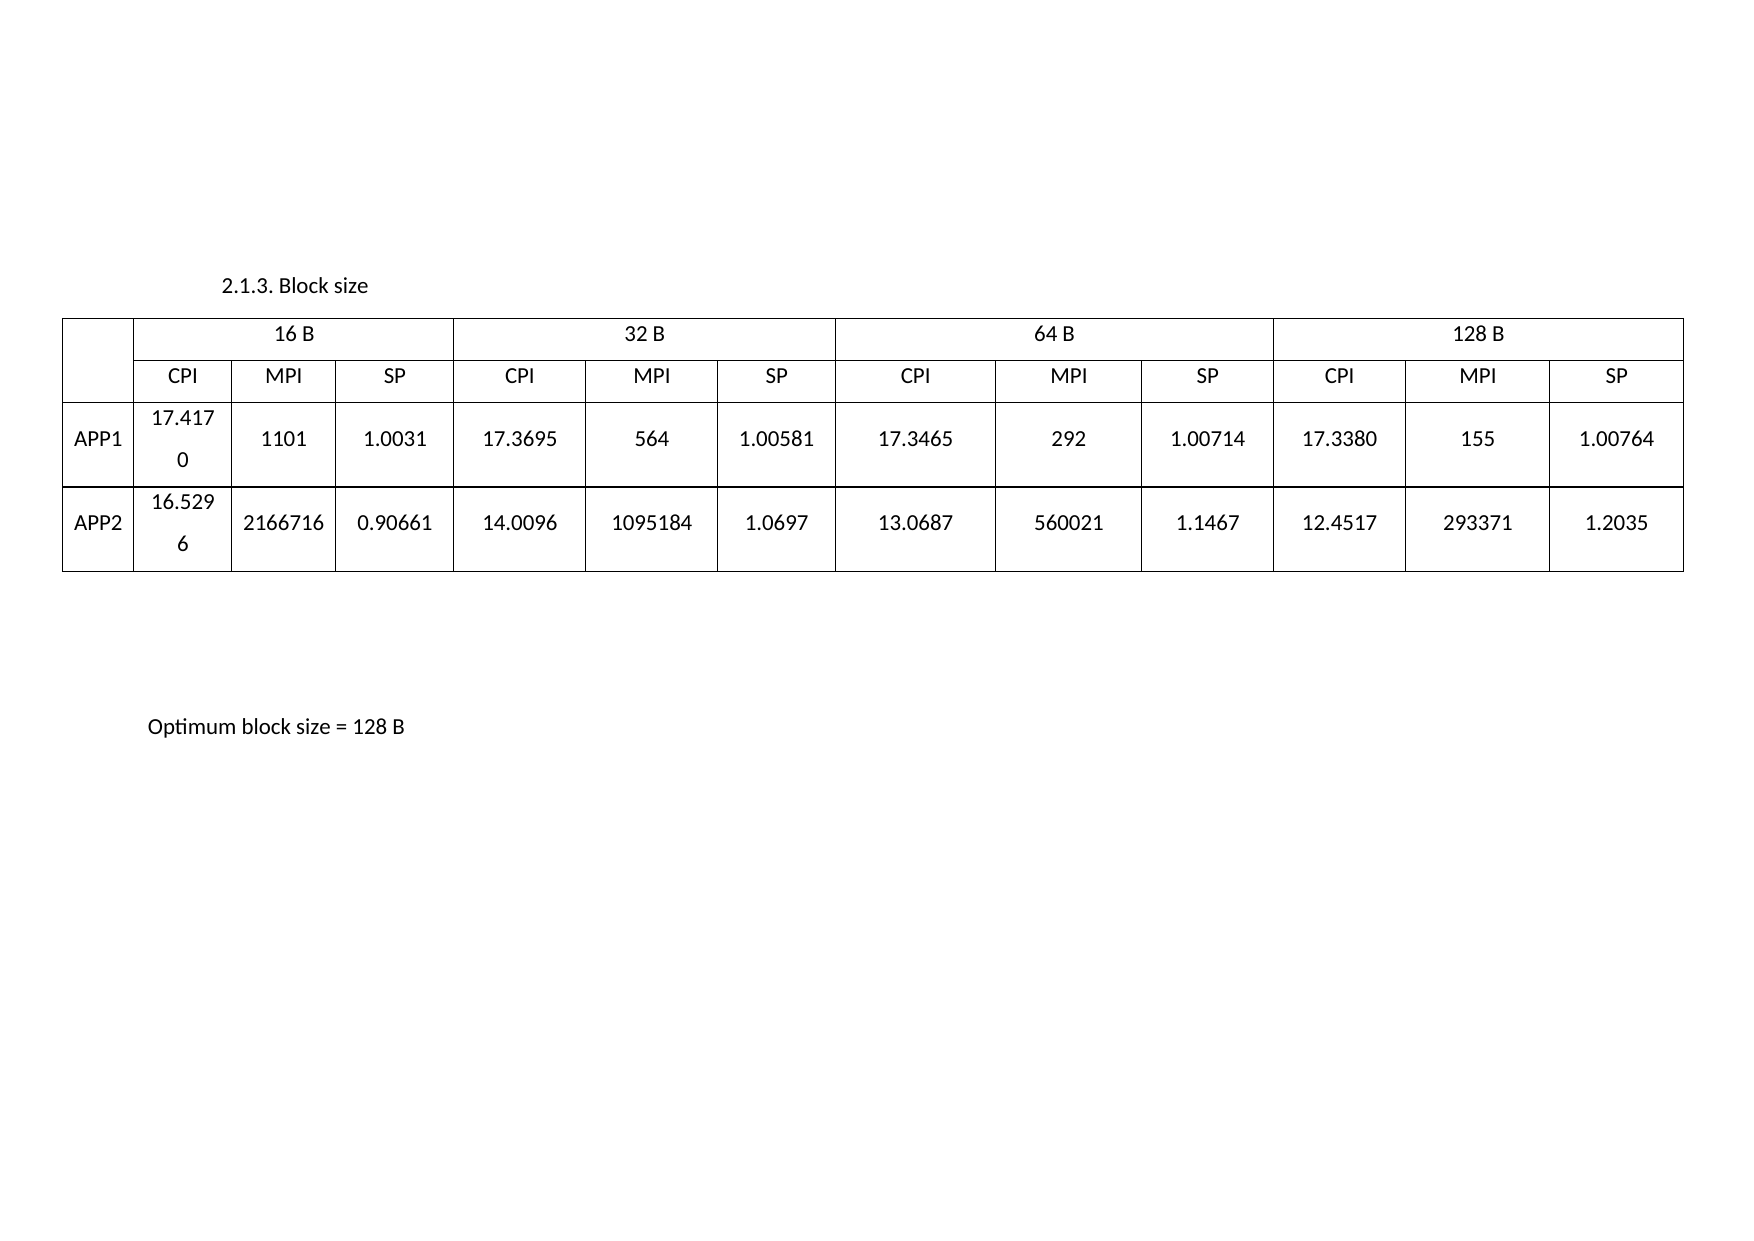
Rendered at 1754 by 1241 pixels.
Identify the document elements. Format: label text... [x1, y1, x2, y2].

table_cell 1.00581 [718, 403, 835, 486]
text 2.1.3. Block size [148, 271, 1606, 299]
table_cell 560021 [996, 488, 1141, 571]
table_cell 1.1467 [1142, 488, 1273, 571]
table_cell 17.3695 [454, 403, 585, 486]
table_cell 1095184 [586, 488, 717, 571]
table_header 16 B [134, 319, 453, 360]
table_cell 1.00714 [1142, 403, 1273, 486]
table_cell 2166716 [232, 488, 335, 571]
table_header 32 B [454, 319, 835, 360]
table_cell SP [336, 361, 453, 402]
table_cell 292 [996, 403, 1141, 486]
table_cell MPI [996, 361, 1141, 402]
table_header [63, 319, 133, 402]
table_cell 17.4170 [134, 403, 231, 486]
table_cell MPI [1406, 361, 1549, 402]
table_cell 564 [586, 403, 717, 486]
table_cell 16.5296 [134, 488, 231, 571]
table_cell SP [718, 361, 835, 402]
table_header 64 B [836, 319, 1273, 360]
table_cell 17.3380 [1274, 403, 1405, 486]
table_cell APP1 [63, 403, 133, 486]
table_cell 1.2035 [1550, 488, 1683, 571]
table_cell 17.3465 [836, 403, 995, 486]
table_cell CPI [1274, 361, 1405, 402]
table_cell CPI [836, 361, 995, 402]
table_cell SP [1142, 361, 1273, 402]
table_cell 1101 [232, 403, 335, 486]
table_cell 12.4517 [1274, 488, 1405, 571]
table_cell SP [1550, 361, 1683, 402]
table_cell 1.00764 [1550, 403, 1683, 486]
table_cell 155 [1406, 403, 1549, 486]
table_cell 14.0096 [454, 488, 585, 571]
table_cell 1.0031 [336, 403, 453, 486]
table_header 128 B [1274, 319, 1683, 360]
table_cell 13.0687 [836, 488, 995, 571]
table_cell 1.0697 [718, 488, 835, 571]
table_cell CPI [454, 361, 585, 402]
table_cell CPI [134, 361, 231, 402]
table_cell MPI [586, 361, 717, 402]
table_cell APP2 [63, 488, 133, 571]
table_cell 293371 [1406, 488, 1549, 571]
text Optimum block size = 128 B [148, 712, 1606, 740]
table_cell MPI [232, 361, 335, 402]
table_cell 0.90661 [336, 488, 453, 571]
